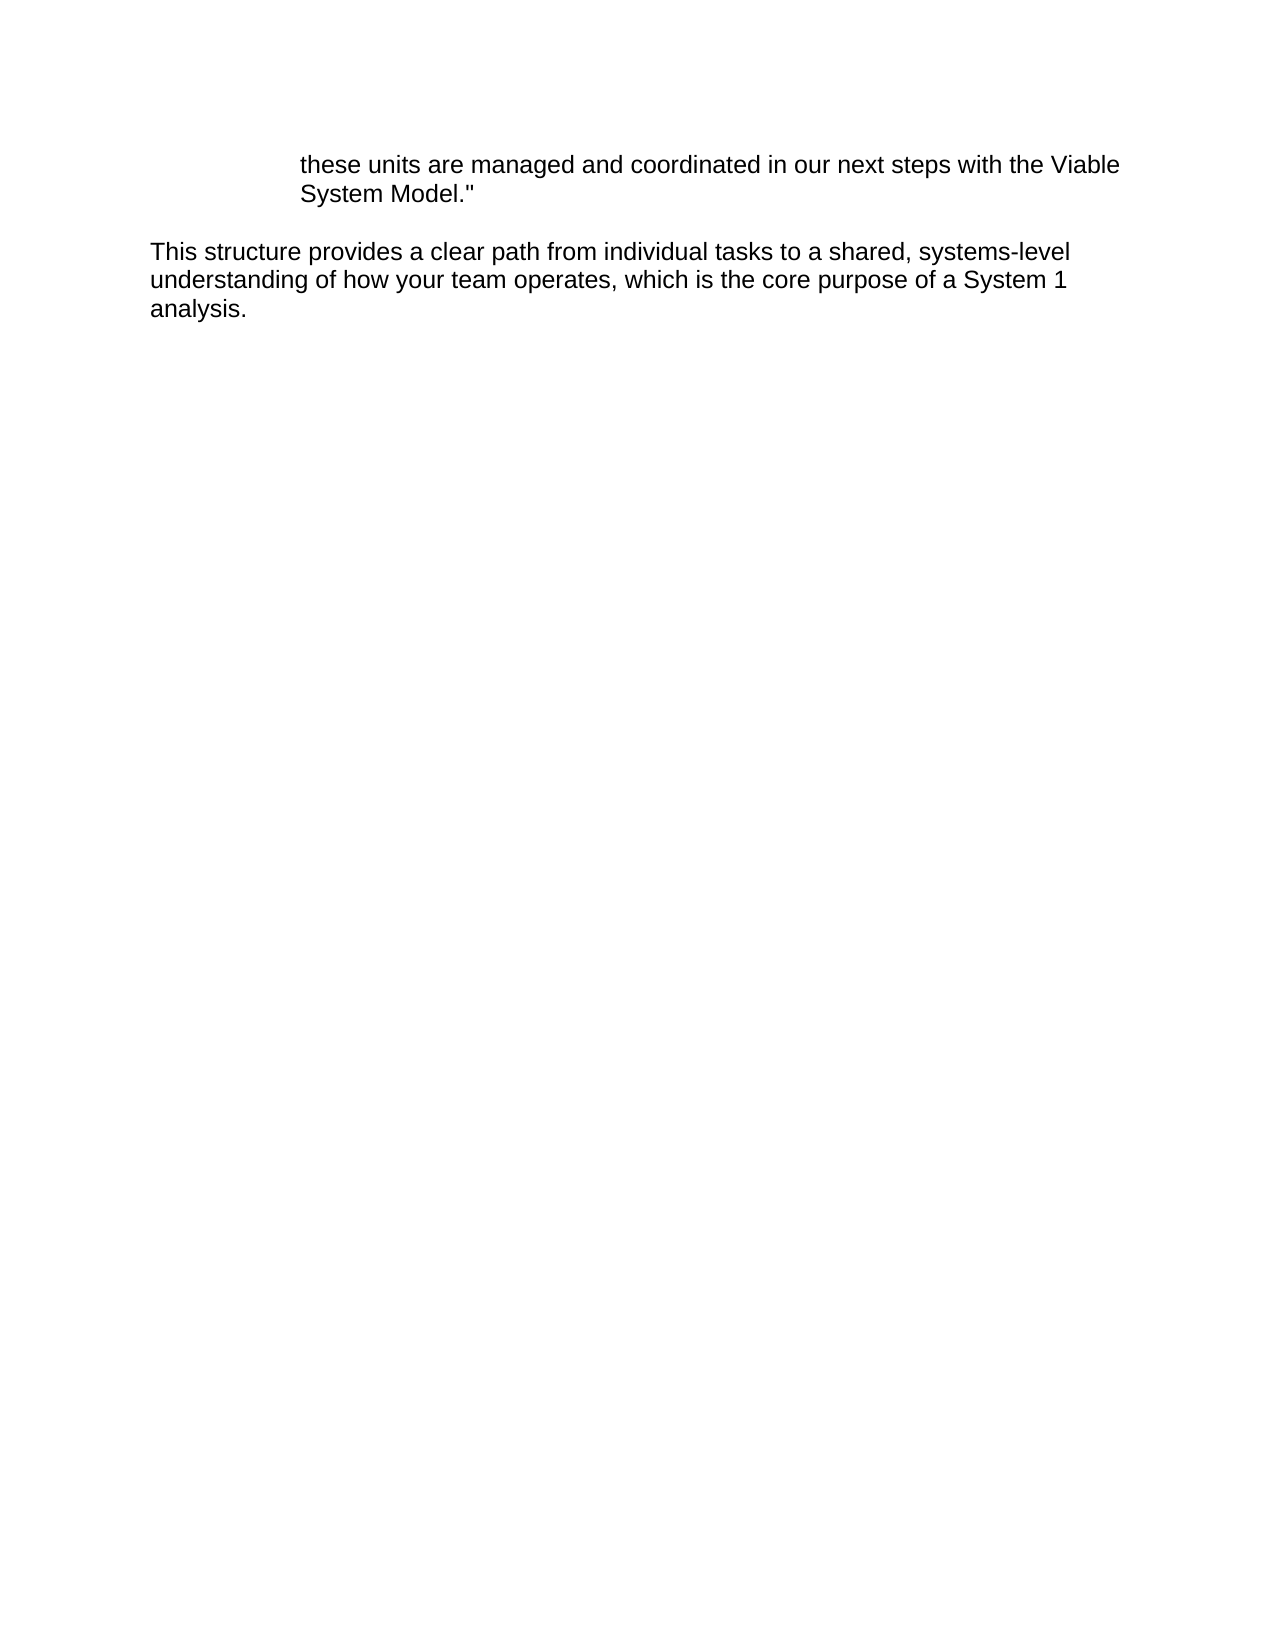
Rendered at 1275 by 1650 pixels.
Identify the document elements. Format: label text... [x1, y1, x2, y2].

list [262, 150, 1125, 207]
text This structure provides a clear path from individual tasks to a shared, systems-level understanding of how your team operates, which is the core purpose of a System 1 analysis. [150, 237, 1125, 323]
